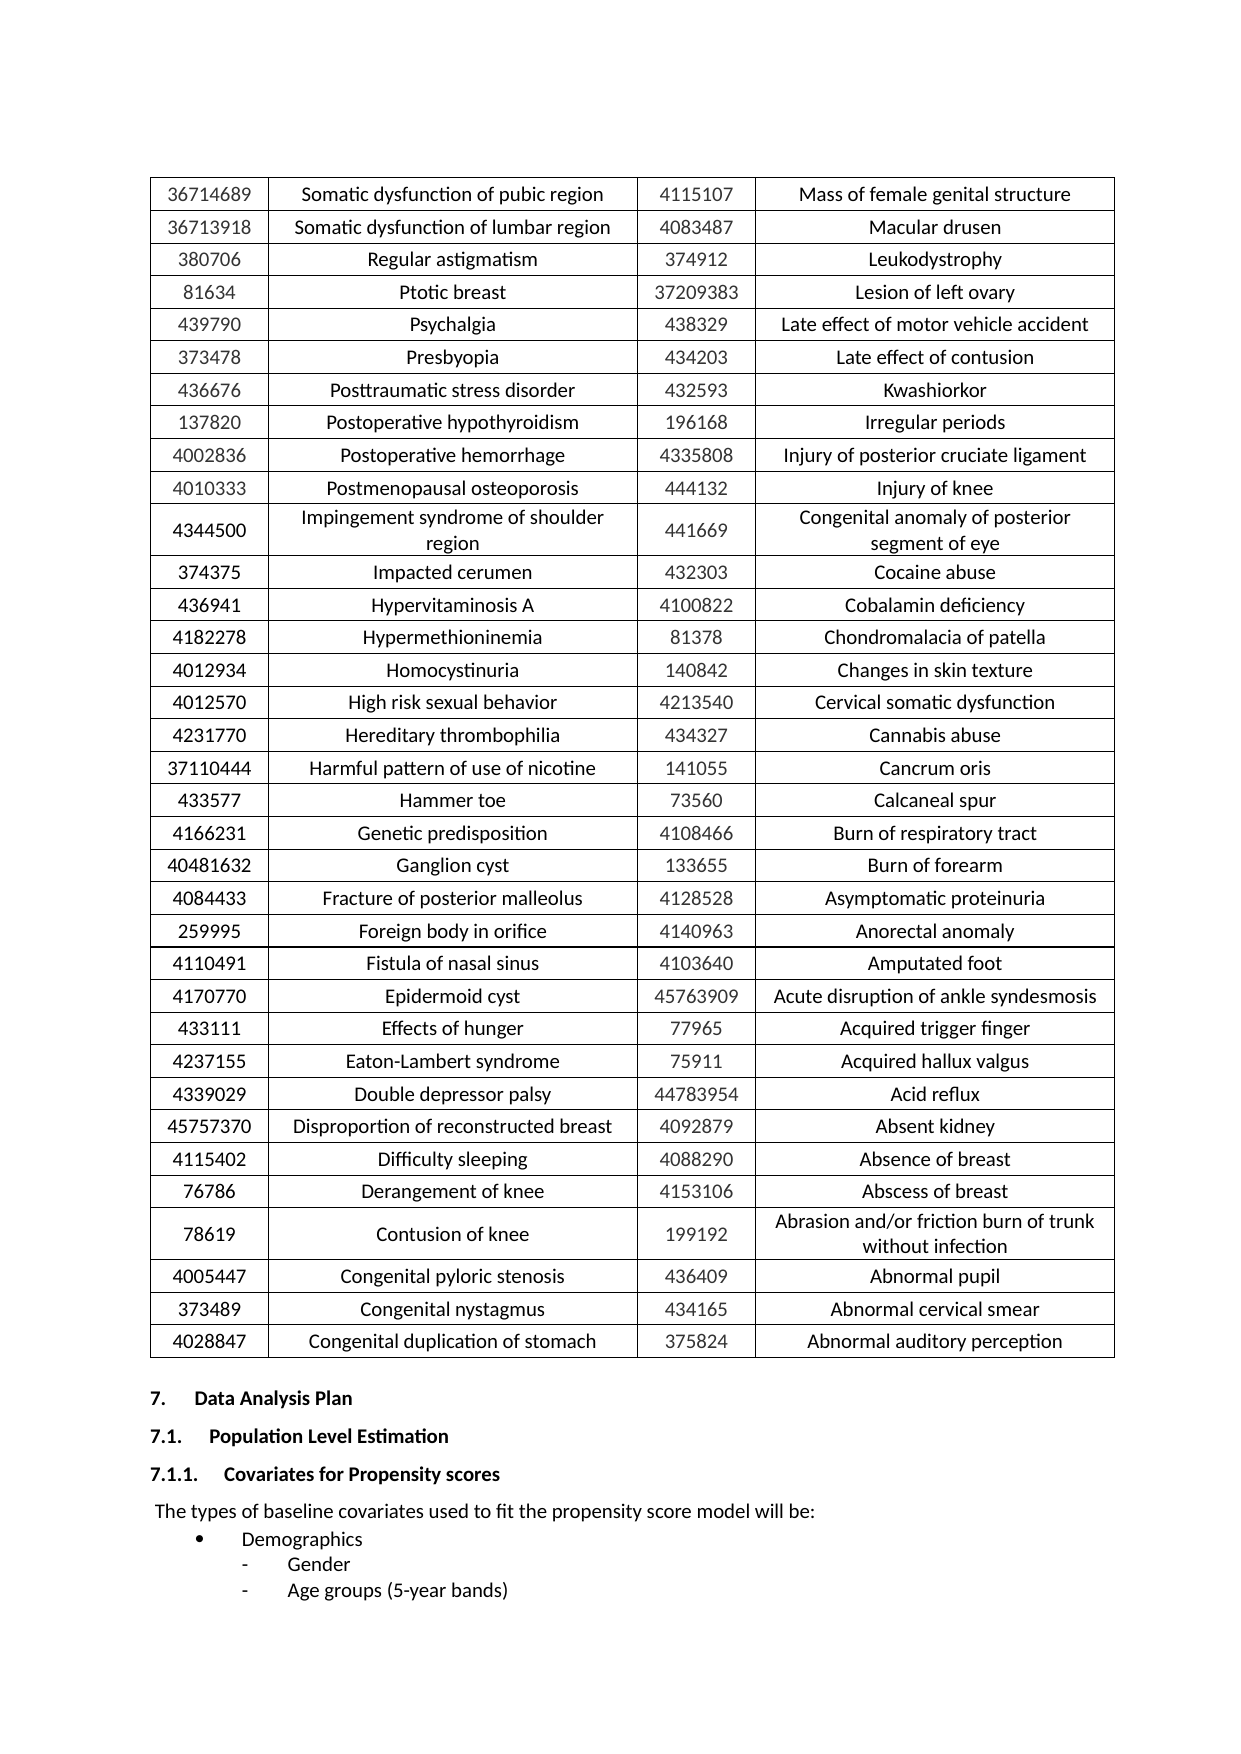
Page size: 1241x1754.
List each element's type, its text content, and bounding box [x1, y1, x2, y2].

table_cell Burn of respiratory tract [756, 817, 1114, 848]
subtitle Data Analysis Plan [150, 1385, 1090, 1411]
table_cell 4012934 [151, 654, 268, 686]
table_cell 4166231 [151, 817, 268, 848]
table_cell 432593 [638, 374, 755, 405]
table_cell Congenital duplication of stomach [269, 1325, 637, 1357]
table_cell 438329 [638, 309, 755, 340]
table_cell 4339029 [151, 1078, 268, 1109]
table_cell Hypermethioninemia [269, 621, 637, 653]
table_cell 4010333 [151, 472, 268, 503]
table_cell Macular drusen [756, 211, 1114, 242]
table_cell Postoperative hypothyroidism [269, 406, 637, 438]
table_cell 81634 [151, 276, 268, 308]
table_cell Congenital pyloric stenosis [269, 1260, 637, 1292]
table_cell Impacted cerumen [269, 556, 637, 588]
table_cell 45757370 [151, 1110, 268, 1142]
table_cell High risk sexual behavior [269, 687, 637, 718]
table_cell 37110444 [151, 752, 268, 783]
table_cell 4231770 [151, 719, 268, 751]
table_cell 73560 [638, 784, 755, 816]
table_cell 373489 [151, 1293, 268, 1324]
table_cell Difficulty sleeping [269, 1143, 637, 1174]
table_cell 4335808 [638, 439, 755, 471]
table_cell Regular astigmatism [269, 244, 637, 275]
table_cell 141055 [638, 752, 755, 783]
list Age groups (5-year bands) [242, 1577, 1090, 1602]
table_cell 374375 [151, 556, 268, 588]
table_cell Injury of posterior cruciate ligament [756, 439, 1114, 471]
table_cell 380706 [151, 244, 268, 275]
table_cell 441669 [638, 504, 755, 555]
table_cell Cocaine abuse [756, 556, 1114, 588]
table_cell 434165 [638, 1293, 755, 1324]
table_cell Abrasion and/or friction burn of trunk without infection [756, 1208, 1114, 1259]
table_cell 4092879 [638, 1110, 755, 1142]
table_cell 4170770 [151, 980, 268, 1012]
table_cell 75911 [638, 1045, 755, 1077]
table_cell 4110491 [151, 948, 268, 979]
table_cell 436941 [151, 589, 268, 620]
table_cell 199192 [638, 1208, 755, 1259]
table_cell 436676 [151, 374, 268, 405]
table_cell 374912 [638, 244, 755, 275]
table_cell Foreign body in orifice [269, 915, 637, 946]
table_cell Epidermoid cyst [269, 980, 637, 1012]
table_cell Congenital anomaly of posterior segment of eye [756, 504, 1114, 555]
table_cell 433111 [151, 1013, 268, 1044]
table_cell 133655 [638, 850, 755, 881]
table_cell Acquired trigger finger [756, 1013, 1114, 1044]
table_cell 4140963 [638, 915, 755, 946]
table_cell 4028847 [151, 1325, 268, 1357]
table_cell 81378 [638, 621, 755, 653]
table_cell 4128528 [638, 882, 755, 914]
table_cell 140842 [638, 654, 755, 686]
table_cell 40481632 [151, 850, 268, 881]
table_cell Harmful pattern of use of nicotine [269, 752, 637, 783]
table_cell Ganglion cyst [269, 850, 637, 881]
table_cell Genetic predisposition [269, 817, 637, 848]
table_cell Chondromalacia of patella [756, 621, 1114, 653]
table_cell 4115107 [638, 178, 755, 210]
table_cell Anorectal anomaly [756, 915, 1114, 946]
table_cell 78619 [151, 1208, 268, 1259]
text The types of baseline covariates used to fit the propensity score model will be: [150, 1499, 1090, 1524]
table_cell Derangement of knee [269, 1176, 637, 1207]
table_cell Presbyopia [269, 341, 637, 373]
table_cell 259995 [151, 915, 268, 946]
table_cell Abnormal cervical smear [756, 1293, 1114, 1324]
table_cell 4237155 [151, 1045, 268, 1077]
table_cell Kwashiorkor [756, 374, 1114, 405]
table_cell 77965 [638, 1013, 755, 1044]
table_cell Calcaneal spur [756, 784, 1114, 816]
table_cell Cervical somatic dysfunction [756, 687, 1114, 718]
table_cell 4344500 [151, 504, 268, 555]
table_cell 434327 [638, 719, 755, 751]
table_cell 4103640 [638, 948, 755, 979]
table_cell 76786 [151, 1176, 268, 1207]
table_cell 196168 [638, 406, 755, 438]
table_cell Double depressor palsy [269, 1078, 637, 1109]
table_cell Acquired hallux valgus [756, 1045, 1114, 1077]
table_cell Lesion of left ovary [756, 276, 1114, 308]
table_cell 4012570 [151, 687, 268, 718]
table_cell Contusion of knee [269, 1208, 637, 1259]
table_cell Injury of knee [756, 472, 1114, 503]
table_cell Absence of breast [756, 1143, 1114, 1174]
table_cell Cannabis abuse [756, 719, 1114, 751]
table_cell 37209383 [638, 276, 755, 308]
table_cell 36713918 [151, 211, 268, 242]
table_cell 433577 [151, 784, 268, 816]
table_cell 4088290 [638, 1143, 755, 1174]
table_cell Fistula of nasal sinus [269, 948, 637, 979]
list Demographics [196, 1526, 1090, 1552]
table_cell Leukodystrophy [756, 244, 1114, 275]
table_cell Hammer toe [269, 784, 637, 816]
table_cell Burn of forearm [756, 850, 1114, 881]
table_cell Eaton-Lambert syndrome [269, 1045, 637, 1077]
table_cell Acute disruption of ankle syndesmosis [756, 980, 1114, 1012]
table_cell 439790 [151, 309, 268, 340]
table_cell Disproportion of reconstructed breast [269, 1110, 637, 1142]
table_cell 4083487 [638, 211, 755, 242]
table_cell Abscess of breast [756, 1176, 1114, 1207]
table_cell Congenital nystagmus [269, 1293, 637, 1324]
table_cell Psychalgia [269, 309, 637, 340]
table_cell Homocystinuria [269, 654, 637, 686]
subtitle Covariates for Propensity scores [150, 1461, 1090, 1486]
table_cell Posttraumatic stress disorder [269, 374, 637, 405]
table_cell Postmenopausal osteoporosis [269, 472, 637, 503]
table_cell 4115402 [151, 1143, 268, 1174]
table_cell Ptotic breast [269, 276, 637, 308]
table_cell Postoperative hemorrhage [269, 439, 637, 471]
table_cell Changes in skin texture [756, 654, 1114, 686]
table_cell Irregular periods [756, 406, 1114, 438]
table_cell 36714689 [151, 178, 268, 210]
table_cell 44783954 [638, 1078, 755, 1109]
table_cell Late effect of motor vehicle accident [756, 309, 1114, 340]
table_cell 4153106 [638, 1176, 755, 1207]
table_cell Amputated foot [756, 948, 1114, 979]
table_cell Acid reflux [756, 1078, 1114, 1109]
table_cell 45763909 [638, 980, 755, 1012]
table_cell 4005447 [151, 1260, 268, 1292]
table_cell Absent kidney [756, 1110, 1114, 1142]
table_cell Impingement syndrome of shoulder region [269, 504, 637, 555]
table_cell 4002836 [151, 439, 268, 471]
table_cell Mass of female genital structure [756, 178, 1114, 210]
table_cell Fracture of posterior malleolus [269, 882, 637, 914]
table_cell Hypervitaminosis A [269, 589, 637, 620]
table_cell Somatic dysfunction of pubic region [269, 178, 637, 210]
table_cell 4213540 [638, 687, 755, 718]
table_cell 4084433 [151, 882, 268, 914]
table_cell Cancrum oris [756, 752, 1114, 783]
table_cell 4182278 [151, 621, 268, 653]
table_cell 137820 [151, 406, 268, 438]
table_cell Hereditary thrombophilia [269, 719, 637, 751]
table_cell 436409 [638, 1260, 755, 1292]
table_cell Abnormal pupil [756, 1260, 1114, 1292]
table_cell 432303 [638, 556, 755, 588]
table_cell Abnormal auditory perception [756, 1325, 1114, 1357]
subtitle Population Level Estimation [150, 1423, 1090, 1448]
table_cell Asymptomatic proteinuria [756, 882, 1114, 914]
table_cell 434203 [638, 341, 755, 373]
table_cell Somatic dysfunction of lumbar region [269, 211, 637, 242]
table_cell 4108466 [638, 817, 755, 848]
table_cell 373478 [151, 341, 268, 373]
table_cell 375824 [638, 1325, 755, 1357]
table_cell 4100822 [638, 589, 755, 620]
table_cell Effects of hunger [269, 1013, 637, 1044]
table_cell Late effect of contusion [756, 341, 1114, 373]
table_cell 444132 [638, 472, 755, 503]
table_cell Cobalamin deficiency [756, 589, 1114, 620]
list Gender [242, 1552, 1090, 1577]
